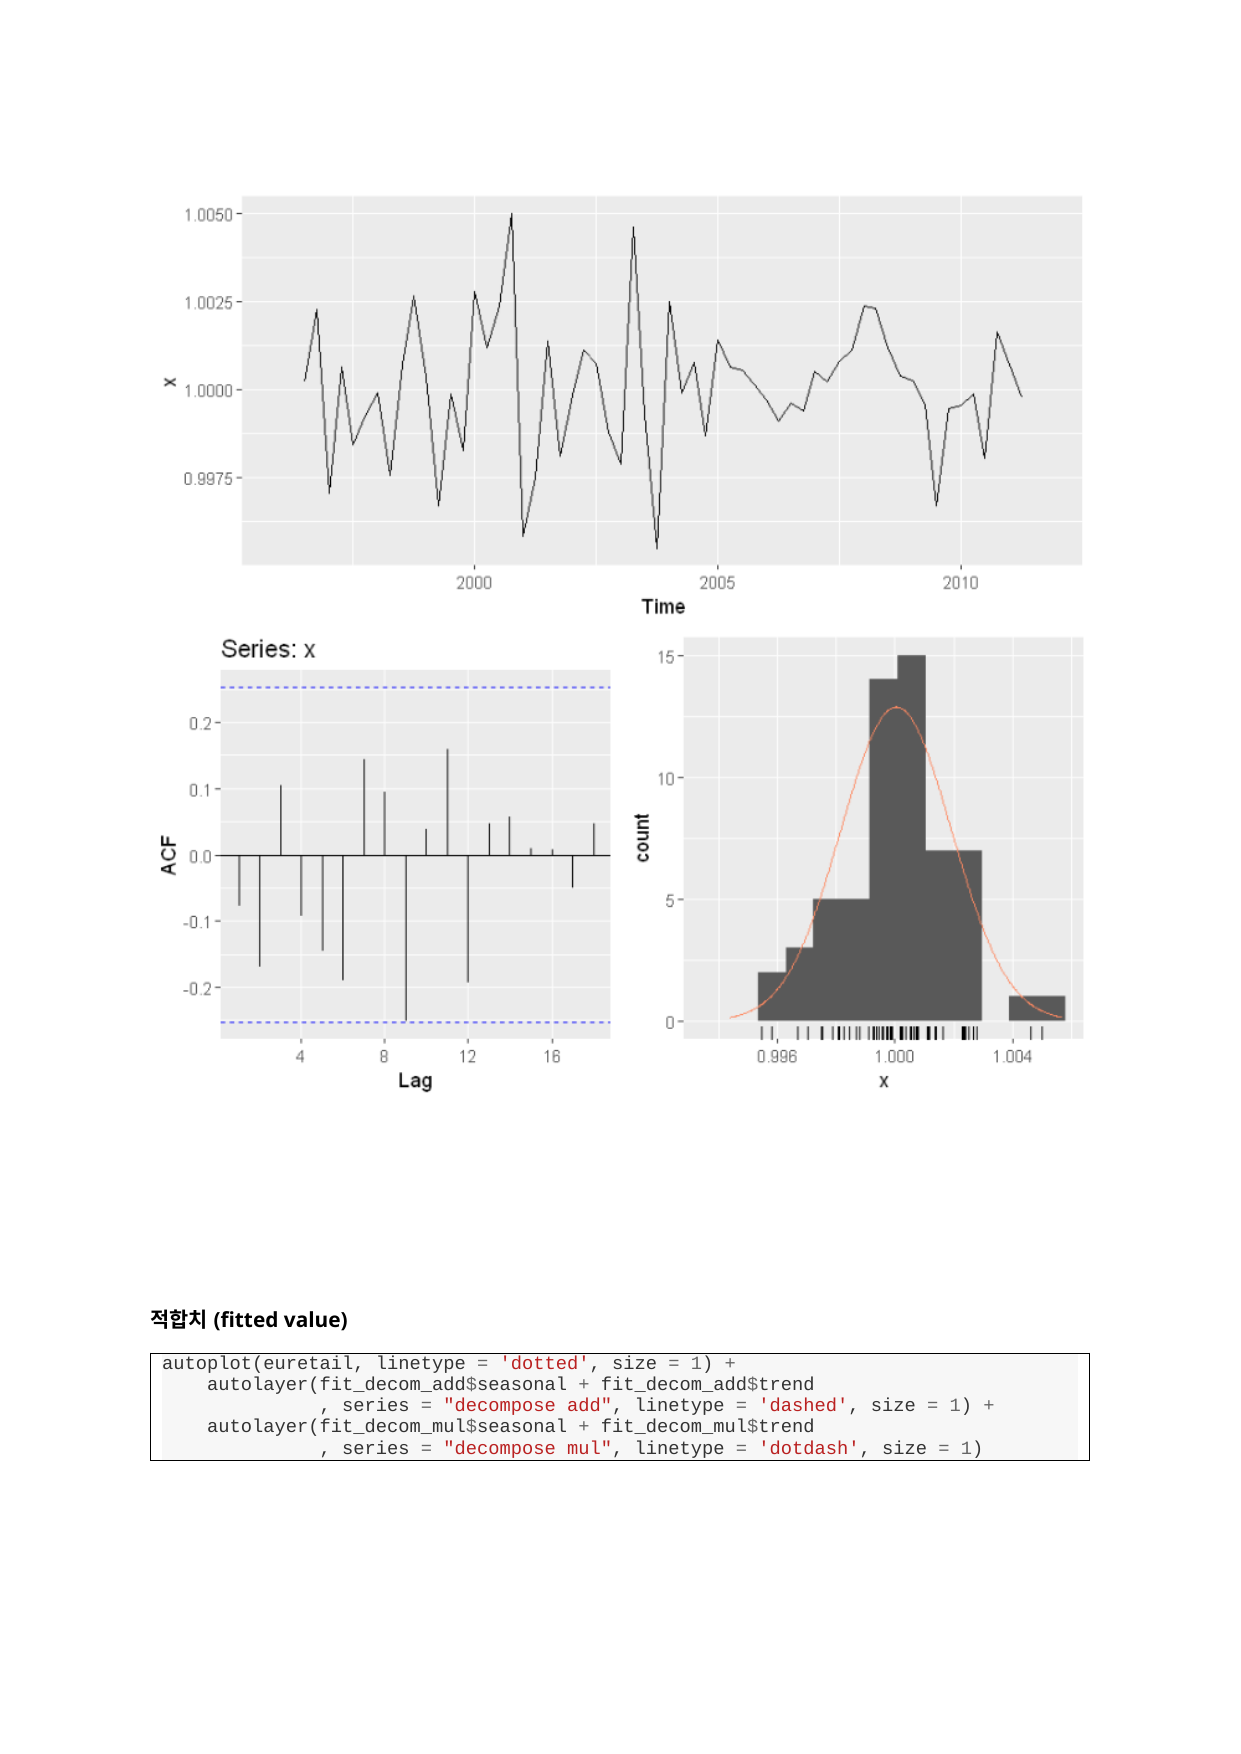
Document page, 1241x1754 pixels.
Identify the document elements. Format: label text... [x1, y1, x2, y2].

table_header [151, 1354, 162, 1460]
text 적합치 (fitted value) [150, 1303, 1090, 1333]
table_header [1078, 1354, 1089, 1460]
picture [150, 177, 1091, 1096]
